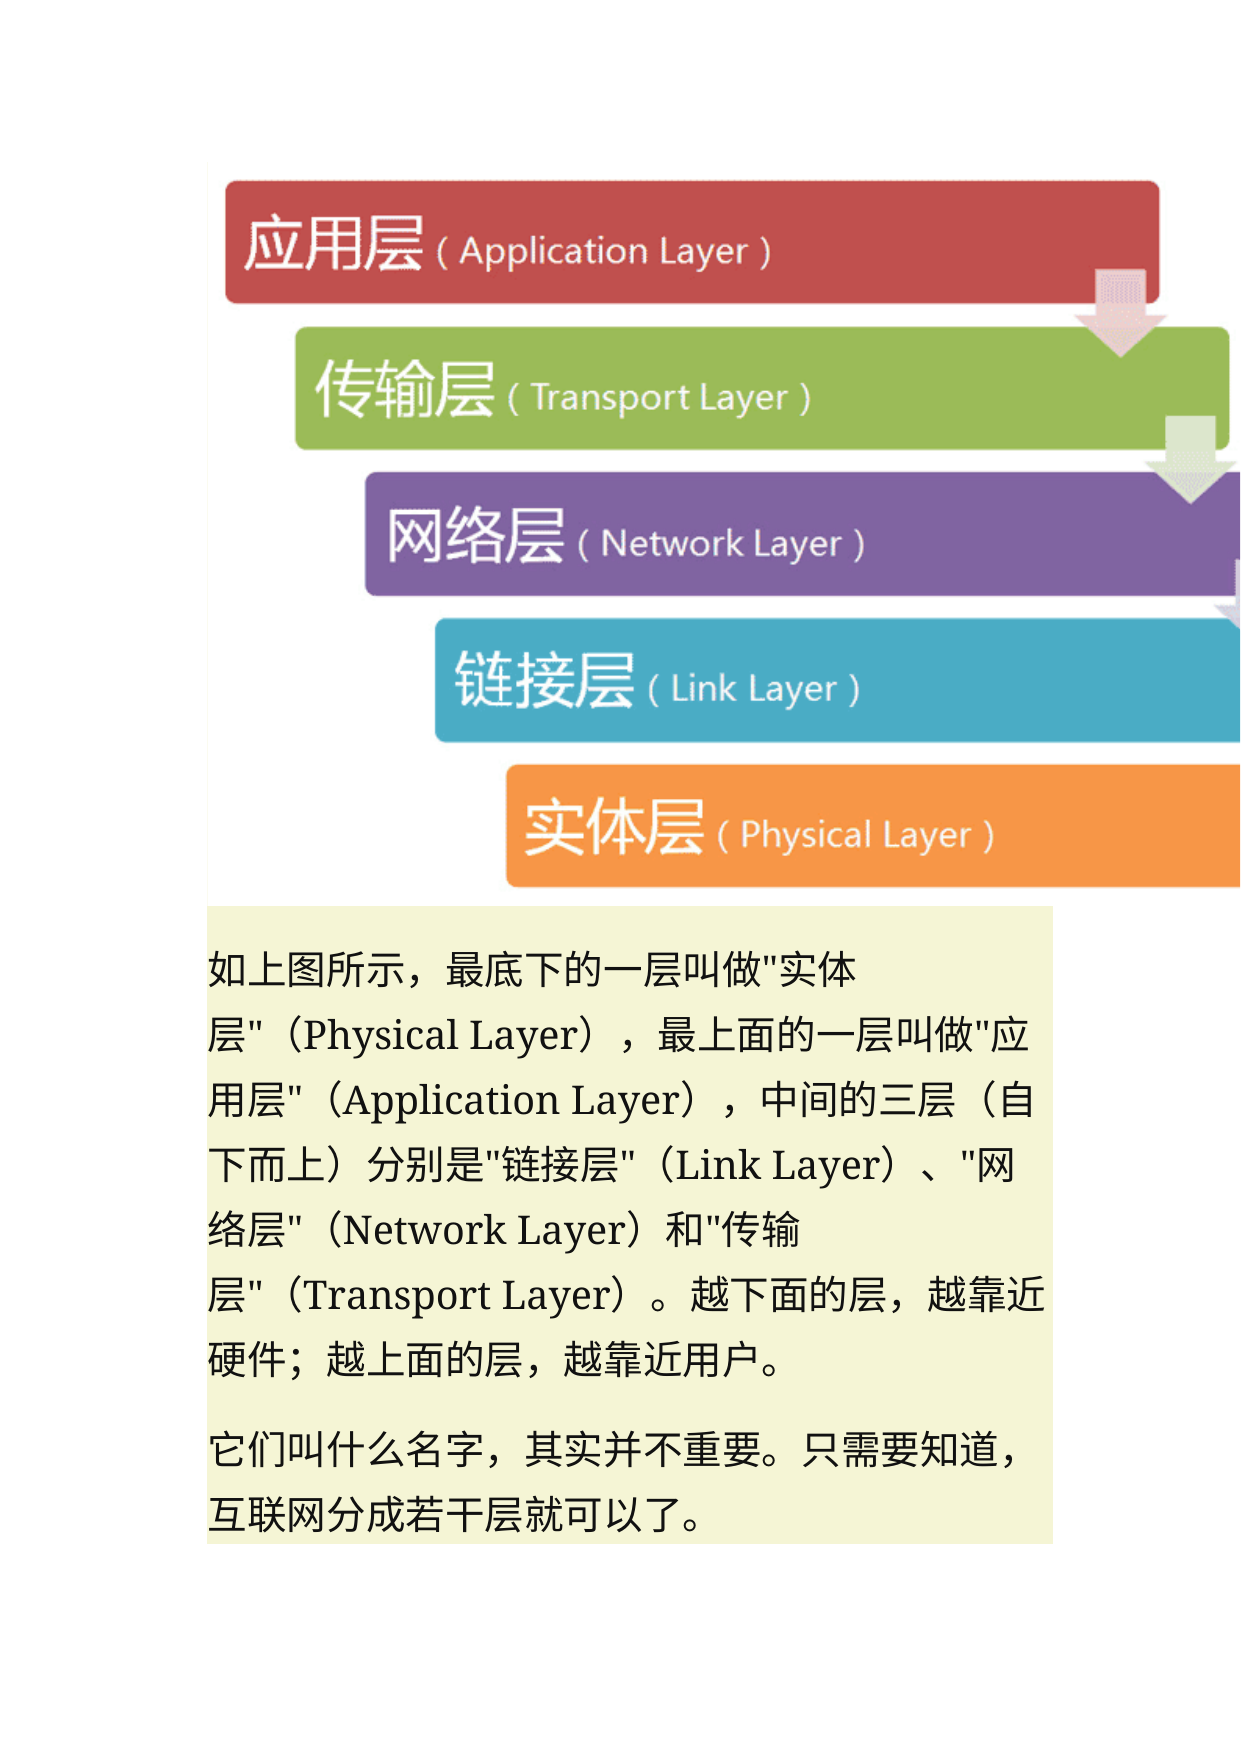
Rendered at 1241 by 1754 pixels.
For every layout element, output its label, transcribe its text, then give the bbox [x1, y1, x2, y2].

picture [207, 162, 1241, 906]
text 如上图所示，最底下的一层叫做"实体层"（Physical Layer），最上面的一层叫做"应用层"（Application Layer），中间的三层（自下而上）分别是"链接层"（Link Layer）、"网络层"（Network Layer）和"传输层"（Transport Layer）。越下面的层，越靠近硬件；越上面的层，越靠近用户。 [207, 934, 1053, 1389]
text 它们叫什么名字，其实并不重要。只需要知道，互联网分成若干层就可以了。 [207, 1414, 1053, 1544]
